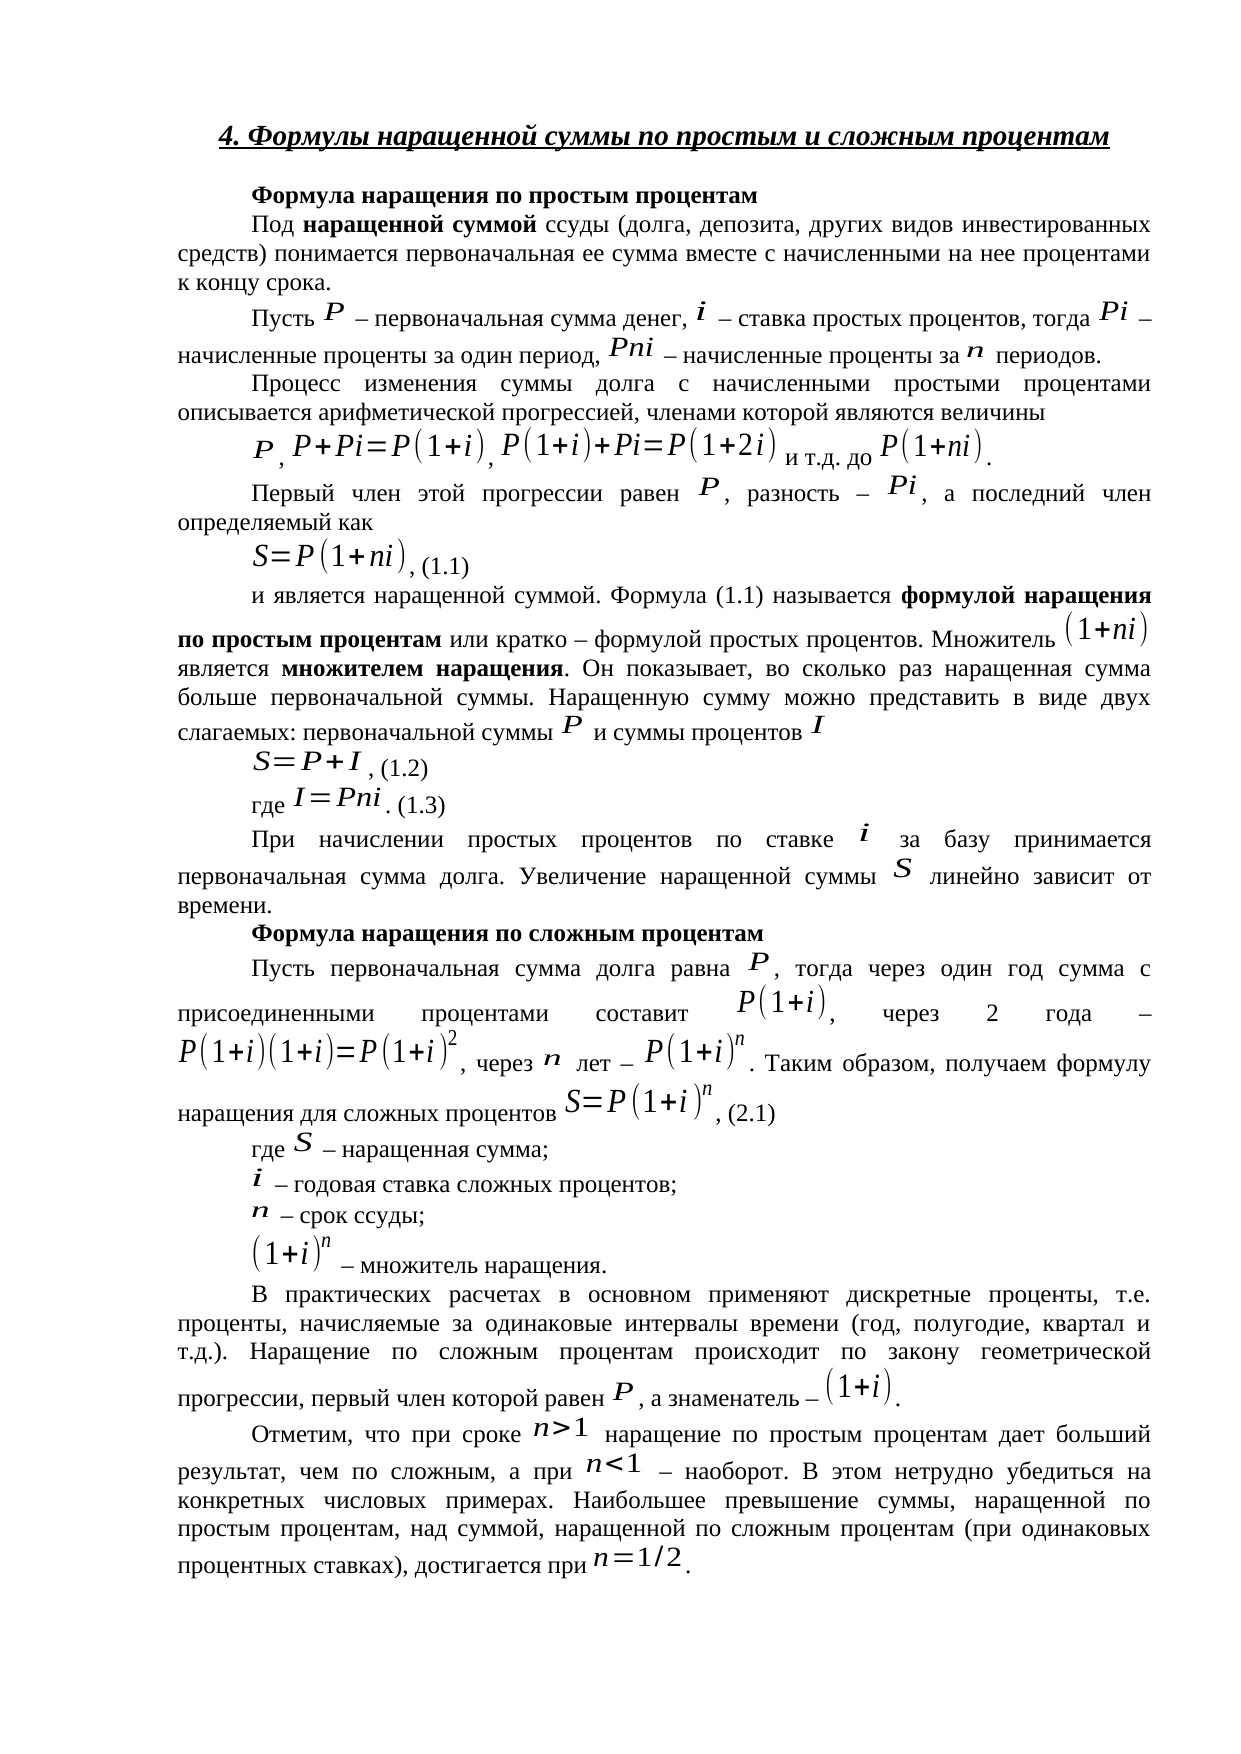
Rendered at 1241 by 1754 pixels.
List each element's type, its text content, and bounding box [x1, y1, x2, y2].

text где – наращенная сумма; [177, 1127, 1152, 1163]
subtitle Формула наращения по простым процентам [177, 180, 1152, 209]
text , (1.1) [177, 536, 1152, 580]
text Пусть – первоначальная сумма денег, – ставка простых процентов, тогда – начисленные проценты за один период, – начисленные проценты за периодов. [177, 295, 1152, 368]
text , , и т.д. до . [177, 426, 1152, 470]
text При начислении простых процентов по ставке за базу принимается первоначальная сумма долга. Увеличение наращенной суммы линейно зависит от времени. [177, 818, 1152, 918]
text – срок ссуды; [177, 1198, 1152, 1229]
text Первый член этой прогрессии равен , разность – , а последний член определяемый как [177, 470, 1152, 536]
text – годовая ставка сложных процентов; [177, 1163, 1152, 1198]
subtitle Формула наращения по сложным процентам [177, 918, 1152, 947]
text , (1.2) [177, 745, 1152, 782]
text Отметим, что при сроке наращение по простым процентам дает больший результат, чем по сложным, а при – наоборот. В этом нетрудно убедиться на конкретных числовых примерах. Наибольшее превышение суммы, наращенной по простым процентам, над суммой, наращенной по сложным процентам (при одинаковых процентных ставках), достигается при . [177, 1412, 1152, 1579]
text 4. Формулы наращенной суммы по простым и сложным процентам [177, 118, 1152, 152]
text и является наращенной суммой. Формула (1.1) называется формулой наращения по простым процентам или кратко – формулой простых процентов. Множитель является множителем наращения. Он показывает, во сколько раз наращенная сумма больше первоначальной суммы. Наращенную сумму можно представить в виде двух слагаемых: первоначальной суммы и суммы процентов [177, 580, 1152, 745]
text В практических расчетах в основном применяют дискретные проценты, т.е. проценты, начисляемые за одинаковые интервалы времени (год, полугодие, квартал и т.д.). Наращение по сложным процентам происходит по закону геометрической прогрессии, первый член которой равен , а знаменатель – . [177, 1279, 1152, 1412]
text Процесс изменения суммы долга с начисленными простыми процентами описывается арифметической прогрессией, членами которой являются величины [177, 368, 1152, 426]
text где . (1.3) [177, 782, 1152, 818]
text Пусть первоначальная сумма долга равна , тогда через один год сумма с присоединенными процентами составит , через 2 года – , через лет – . Таким образом, получаем формулу наращения для сложных процентов , (2.1) [177, 947, 1152, 1127]
text – множитель наращения. [177, 1229, 1152, 1279]
text Под наращенной суммой ссуды (долга, депозита, других видов инвестированных средств) понимается первоначальная ее сумма вместе с начисленными на нее процентами к концу срока. [177, 209, 1152, 295]
